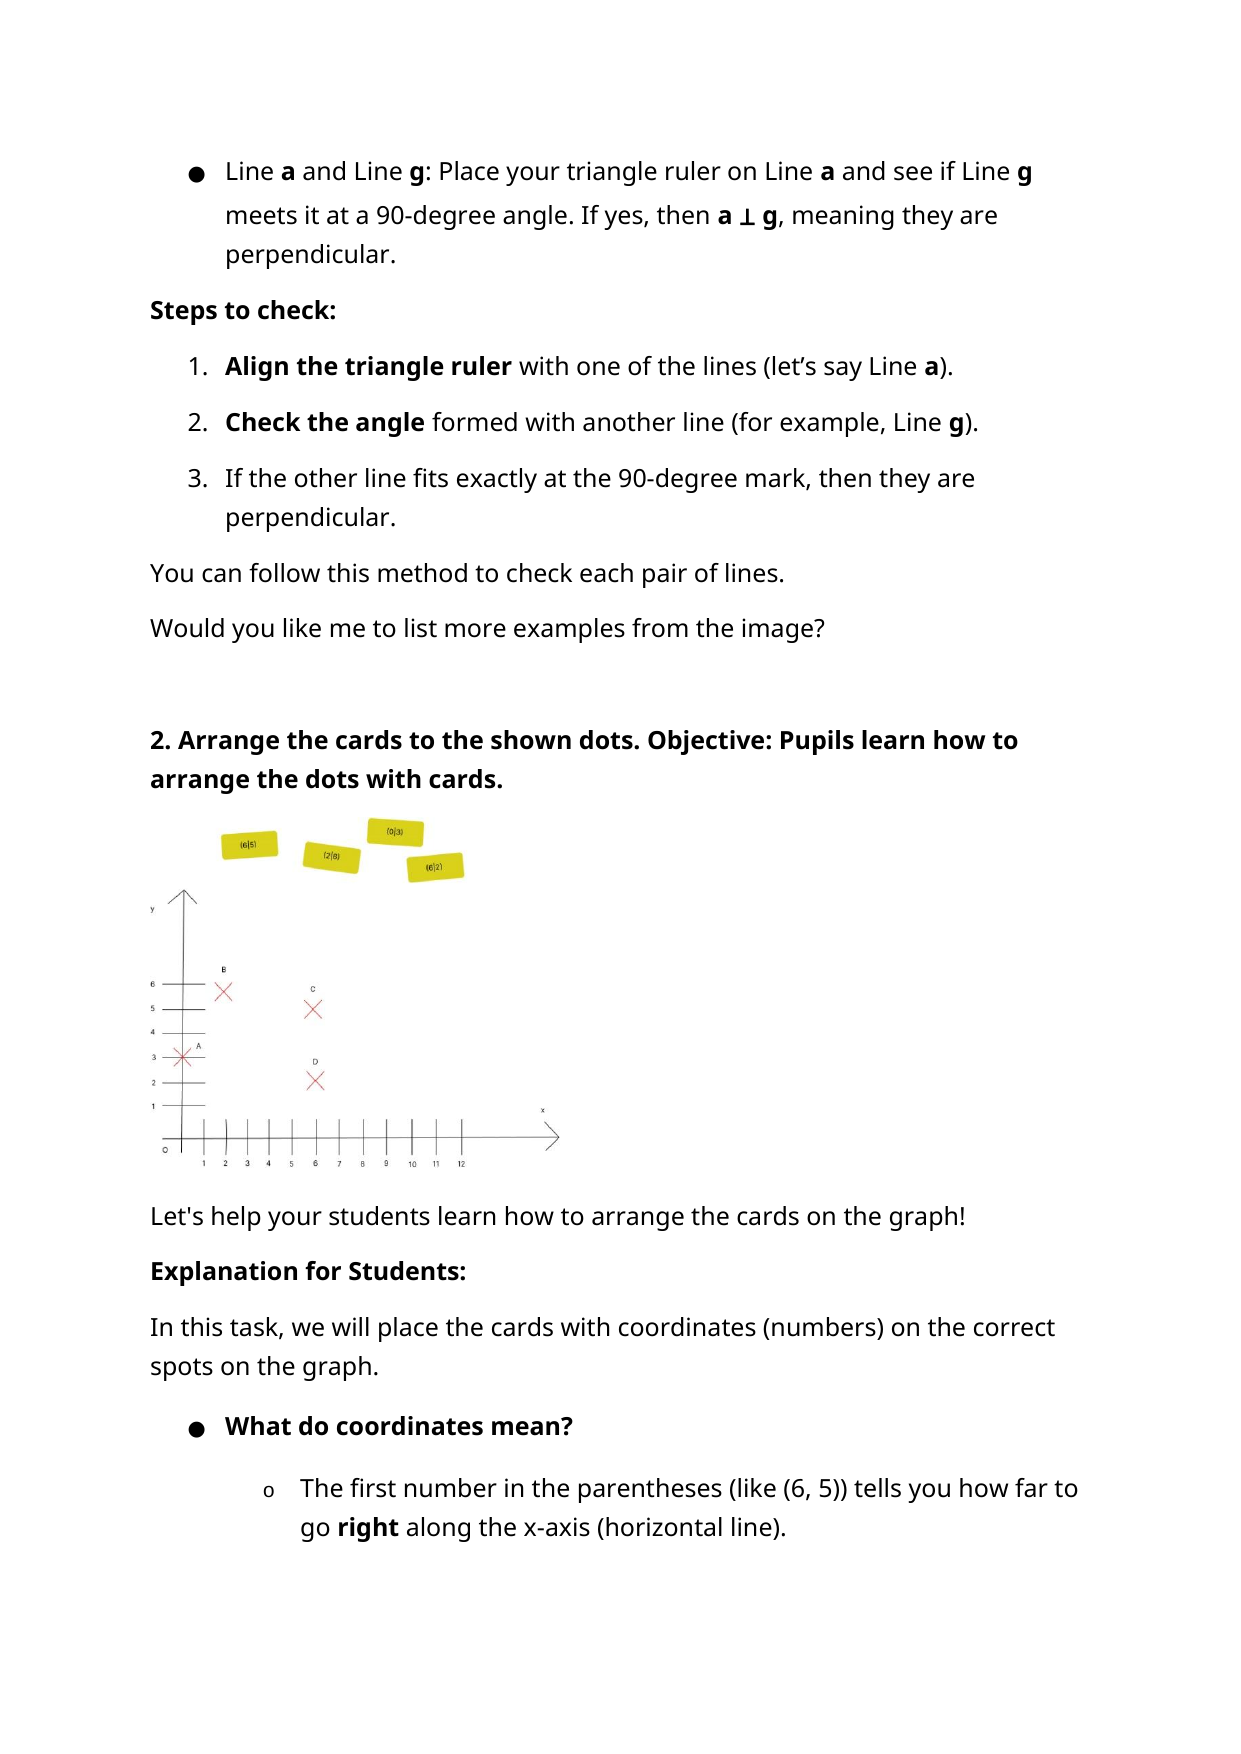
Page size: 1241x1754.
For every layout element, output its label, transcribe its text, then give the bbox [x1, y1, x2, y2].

picture [150, 817, 564, 1177]
list What do coordinates mean? [187, 1405, 1090, 1448]
text Would you like me to list more examples from the image? [150, 611, 1090, 645]
text 2. Arrange the cards to the shown dots. Objective: Pupils learn how to arrange the dots with cards. [150, 723, 1090, 796]
text Explanation for Students: [150, 1254, 1090, 1288]
list The first number in the parentheses (like (6, 5)) tells you how far to go right along the x-axis (horizontal line). [262, 1471, 1090, 1544]
list Line a and Line g: Place your triangle ruler on Line a and see if Line g meets it at a 90-degree angle. If yes, then a ⊥ g, meaning they are perpendicular. [187, 150, 1090, 271]
text In this task, we will place the cards with coordinates (numbers) on the correct spots on the graph. [150, 1310, 1090, 1383]
text You can follow this method to check each pair of lines. [150, 555, 1090, 589]
list If the other line fits exactly at the 90-degree mark, then they are perpendicular. [187, 460, 1090, 533]
list Align the triangle ruler with one of the lines (let’s say Line a). [187, 349, 1090, 383]
list Check the angle formed with another line (for example, Line g). [187, 404, 1090, 438]
text Steps to check: [150, 293, 1090, 327]
text Let's help your students learn how to arrange the cards on the graph! [150, 1198, 1090, 1232]
